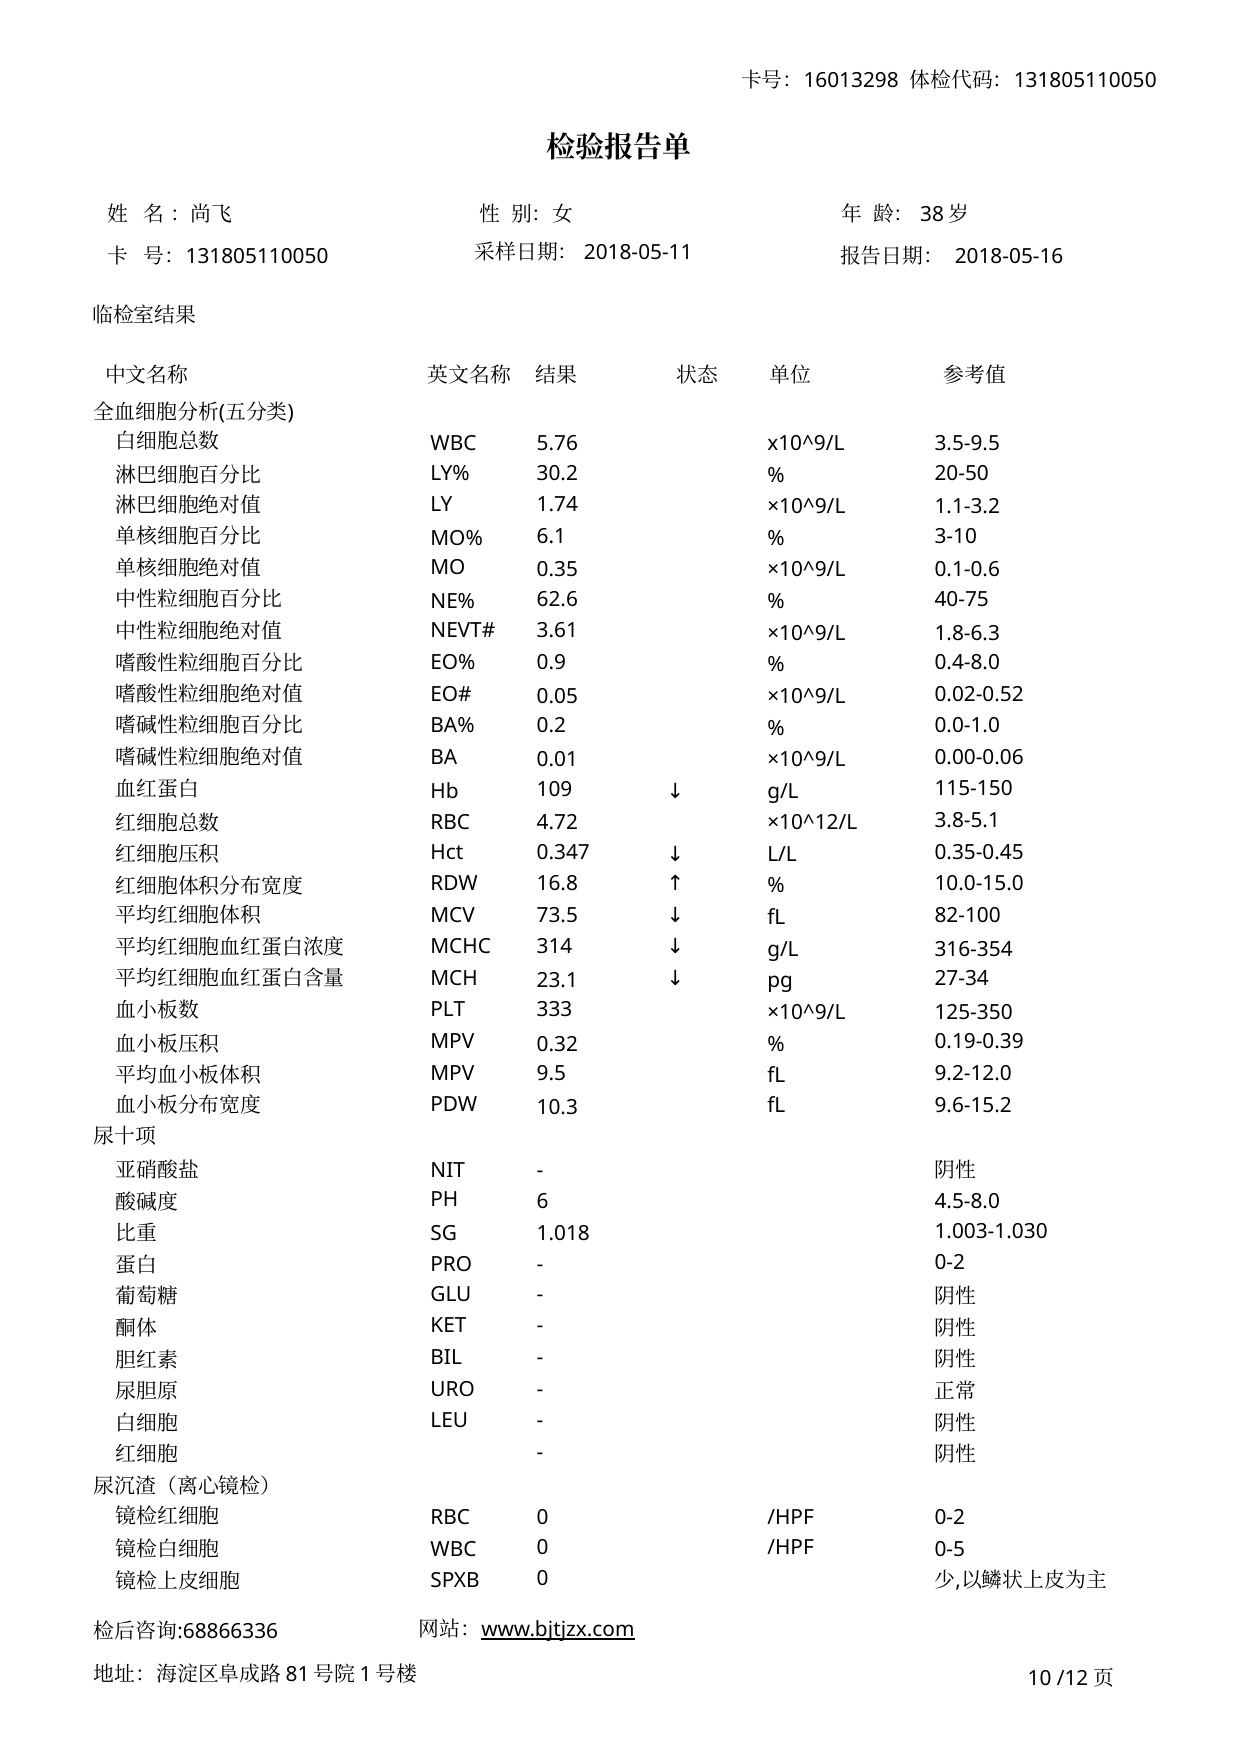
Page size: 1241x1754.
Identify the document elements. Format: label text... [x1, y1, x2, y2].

text BA [430, 739, 514, 770]
text 62.6 [536, 581, 609, 613]
text MO% [430, 529, 493, 549]
text BIL [430, 1339, 493, 1371]
text 嗜酸性粒细胞绝对值 [94, 676, 359, 708]
text 82-100 [934, 897, 1060, 928]
text 尿胆原 [94, 1382, 230, 1403]
text 109 [536, 771, 609, 802]
text GLU [430, 1276, 493, 1308]
text x10^9/L [767, 434, 872, 455]
text NEVT# [430, 613, 514, 644]
text - [536, 1339, 578, 1371]
text 4.72 [536, 813, 620, 834]
text - [536, 1402, 578, 1434]
text /HPF [767, 1508, 840, 1529]
text 地址：海淀区阜成路81号院1号楼 [94, 1664, 444, 1685]
text 4.5-8.0 [934, 1192, 1081, 1213]
text 9.6-15.2 [934, 1087, 1060, 1118]
text 3-10 [934, 518, 1039, 549]
text 平均红细胞血红蛋白浓度 [94, 929, 407, 961]
text 0.05 [536, 687, 609, 708]
text 30.2 [536, 455, 609, 486]
text 阴性 [934, 1161, 1007, 1181]
text 酸碱度 [94, 1193, 230, 1213]
text LY [430, 486, 493, 518]
text MCV [430, 897, 503, 928]
text URO [430, 1371, 493, 1402]
text 少,以鳞状上皮为主 [934, 1571, 1144, 1592]
text ↓ [666, 782, 718, 802]
text 0.32 [536, 1034, 609, 1055]
text 1.018 [536, 1224, 620, 1244]
text MPV [430, 1055, 503, 1086]
text 115-150 [934, 770, 1060, 802]
text 卡 号：131805110050 [107, 247, 365, 268]
text 125-350 [934, 1003, 1060, 1023]
text KET [430, 1308, 493, 1339]
text 3.61 [536, 613, 609, 644]
text WBC [430, 1540, 493, 1561]
text 3.8-5.1 [934, 802, 1060, 834]
text fL [767, 908, 819, 928]
text 状态 [676, 366, 749, 387]
text 阴性 [934, 1287, 1007, 1308]
text % [767, 655, 809, 676]
text g/L [767, 782, 829, 802]
text NE% [430, 592, 514, 613]
text 中性粒细胞绝对值 [94, 613, 359, 644]
text Hb [430, 782, 482, 802]
text 9.2-12.0 [934, 1055, 1060, 1087]
text 镜检上皮细胞 [94, 1572, 293, 1593]
text 血小板压积 [94, 1034, 272, 1055]
text RBC [430, 1508, 493, 1529]
text g/L [767, 939, 829, 960]
text 0.0-1.0 [934, 707, 1060, 739]
text 16.8 [536, 866, 620, 897]
text RDW [430, 866, 503, 897]
text 镜检红细胞 [94, 1498, 314, 1529]
text PRO [430, 1255, 493, 1276]
text 0-2 [934, 1244, 1081, 1276]
text 蛋白 [94, 1256, 209, 1277]
text 尿沉渣（离心镜检） [94, 1477, 314, 1498]
text - [536, 1371, 578, 1402]
text 葡萄糖 [94, 1287, 230, 1308]
text 0.35-0.45 [934, 834, 1060, 865]
text 0.4-8.0 [934, 644, 1060, 676]
text 333 [536, 992, 609, 1023]
text ×10^9/L [767, 687, 882, 708]
text BA% [430, 707, 514, 739]
text 参考值 [943, 366, 1037, 387]
text 阴性 [934, 1445, 1007, 1466]
text 红细胞 [94, 1445, 230, 1466]
text 淋巴细胞绝对值 [94, 487, 359, 518]
text 0 [536, 1529, 578, 1561]
text LEU [430, 1402, 493, 1434]
text MCH [430, 960, 503, 992]
text % [767, 592, 809, 613]
text - [536, 1161, 578, 1181]
text 阴性 [934, 1318, 1007, 1339]
text 0.35 [536, 560, 609, 581]
text 胆红素 [94, 1351, 230, 1371]
text L/L [767, 845, 829, 866]
text 结果 [535, 366, 608, 387]
text 网站：www.bjtjzx.com [418, 1620, 660, 1641]
text 镜检白细胞 [94, 1540, 272, 1561]
text 0.01 [536, 750, 609, 771]
text 姓 名 ：尚飞 [107, 205, 278, 226]
text 性 别：女 [479, 205, 733, 226]
text 检验报告单 [546, 134, 738, 163]
text 红细胞压积 [94, 845, 272, 866]
text 0.347 [536, 834, 620, 866]
text 0.2 [536, 708, 609, 739]
text fL [767, 1066, 819, 1087]
text 0.9 [536, 644, 609, 676]
text ×10^9/L [767, 750, 882, 771]
text 3.5-9.5 [934, 434, 1039, 455]
text 阴性 [934, 1350, 1007, 1371]
text 10.0-15.0 [934, 865, 1060, 897]
text 中文名称 [105, 366, 220, 387]
text Hct [430, 834, 503, 866]
text 10.3 [536, 1098, 609, 1118]
text 淋巴细胞百分比 [94, 466, 359, 487]
text /HPF [767, 1529, 840, 1561]
text 1.74 [536, 486, 609, 518]
text 白细胞 [94, 1414, 230, 1434]
text pg [767, 971, 819, 992]
text ↓ [666, 960, 718, 992]
text 嗜碱性粒细胞百分比 [94, 708, 359, 739]
text 亚硝酸盐 [94, 1161, 251, 1182]
text PH [430, 1181, 493, 1213]
text 0 [536, 1508, 578, 1529]
text 平均红细胞体积 [94, 897, 407, 929]
text 1.8-6.3 [934, 623, 1060, 644]
text 尿十项 [94, 1118, 314, 1150]
text ↓ [666, 897, 718, 928]
text SG [430, 1224, 482, 1244]
text 0.1-0.6 [934, 560, 1039, 581]
text ↑ [666, 866, 718, 897]
text PDW [430, 1086, 503, 1118]
text MCHC [430, 928, 503, 960]
text % [767, 718, 809, 739]
text 红细胞体积分布宽度 [94, 877, 407, 897]
text 20-50 [934, 455, 1039, 486]
text 正常 [934, 1382, 1007, 1403]
text WBC [430, 434, 493, 455]
text 6 [536, 1192, 578, 1213]
text 0.19-0.39 [934, 1023, 1060, 1055]
text 报告日期： 2018-05-16 [840, 247, 1102, 268]
text 23.1 [536, 971, 609, 992]
text 白细胞总数 [94, 423, 335, 455]
text 临检室结果 [92, 306, 228, 326]
text 阴性 [934, 1413, 1007, 1434]
text - [536, 1276, 578, 1308]
text ×10^9/L [767, 1003, 882, 1023]
text 采样日期： 2018-05-11 [474, 226, 733, 267]
text ×10^9/L [767, 497, 882, 518]
text 单位 [769, 366, 842, 387]
text 嗜酸性粒细胞百分比 [94, 644, 359, 676]
text LY% [430, 455, 493, 486]
text 316-354 [934, 939, 1039, 960]
text ×10^9/L [767, 560, 882, 581]
text MO [430, 549, 493, 581]
text 英文名称 [428, 366, 535, 387]
text 年 龄： 38岁 [841, 205, 1013, 226]
text 0-2 [934, 1508, 997, 1529]
text ×10^9/L [767, 623, 882, 644]
text ×10^12/L [767, 813, 893, 834]
text ↓ [666, 928, 718, 960]
text 10 /12 页 [1027, 1669, 1150, 1690]
text 9.5 [536, 1055, 609, 1087]
text 单核细胞绝对值 [94, 550, 359, 582]
text ↓ [666, 845, 718, 866]
text 血红蛋白 [94, 771, 359, 802]
text 0 [536, 1561, 578, 1592]
text 27-34 [934, 960, 1039, 992]
text 血小板数 [94, 992, 407, 1024]
text 比重 [94, 1224, 209, 1245]
text SPXB [430, 1571, 503, 1592]
text fL [767, 1087, 819, 1118]
text 5.76 [536, 434, 609, 455]
text EO# [430, 676, 514, 707]
text 红细胞总数 [94, 813, 272, 834]
text NIT [430, 1161, 493, 1181]
text - [536, 1434, 578, 1466]
text 平均红细胞血红蛋白含量 [94, 961, 407, 992]
text 0.02-0.52 [934, 676, 1060, 707]
text 1.1-3.2 [934, 497, 1039, 518]
text 0-5 [934, 1540, 997, 1561]
text 0.00-0.06 [934, 739, 1060, 770]
text % [767, 466, 809, 486]
text 嗜碱性粒细胞绝对值 [94, 739, 359, 771]
text 卡号：16013298 体检代码：131805110050 [741, 71, 1212, 91]
text 1.003-1.030 [934, 1213, 1081, 1244]
text MPV [430, 1023, 503, 1055]
text 73.5 [536, 897, 620, 928]
text RBC [430, 813, 503, 834]
text % [767, 876, 809, 897]
text 40-75 [934, 581, 1039, 613]
text - [536, 1255, 578, 1276]
text 血小板分布宽度 [94, 1087, 314, 1118]
text 酮体 [94, 1319, 209, 1340]
text 全血细胞分析(五分类) [94, 403, 335, 423]
text 314 [536, 928, 620, 960]
text 中性粒细胞百分比 [94, 582, 359, 613]
text PLT [430, 992, 503, 1023]
text 检后咨询:68866336 [94, 1622, 303, 1643]
text EO% [430, 644, 514, 676]
text % [767, 1034, 809, 1055]
text 单核细胞百分比 [94, 518, 359, 550]
text 6.1 [536, 518, 609, 549]
text 平均血小板体积 [94, 1066, 314, 1087]
text - [536, 1308, 578, 1339]
text % [767, 529, 809, 549]
